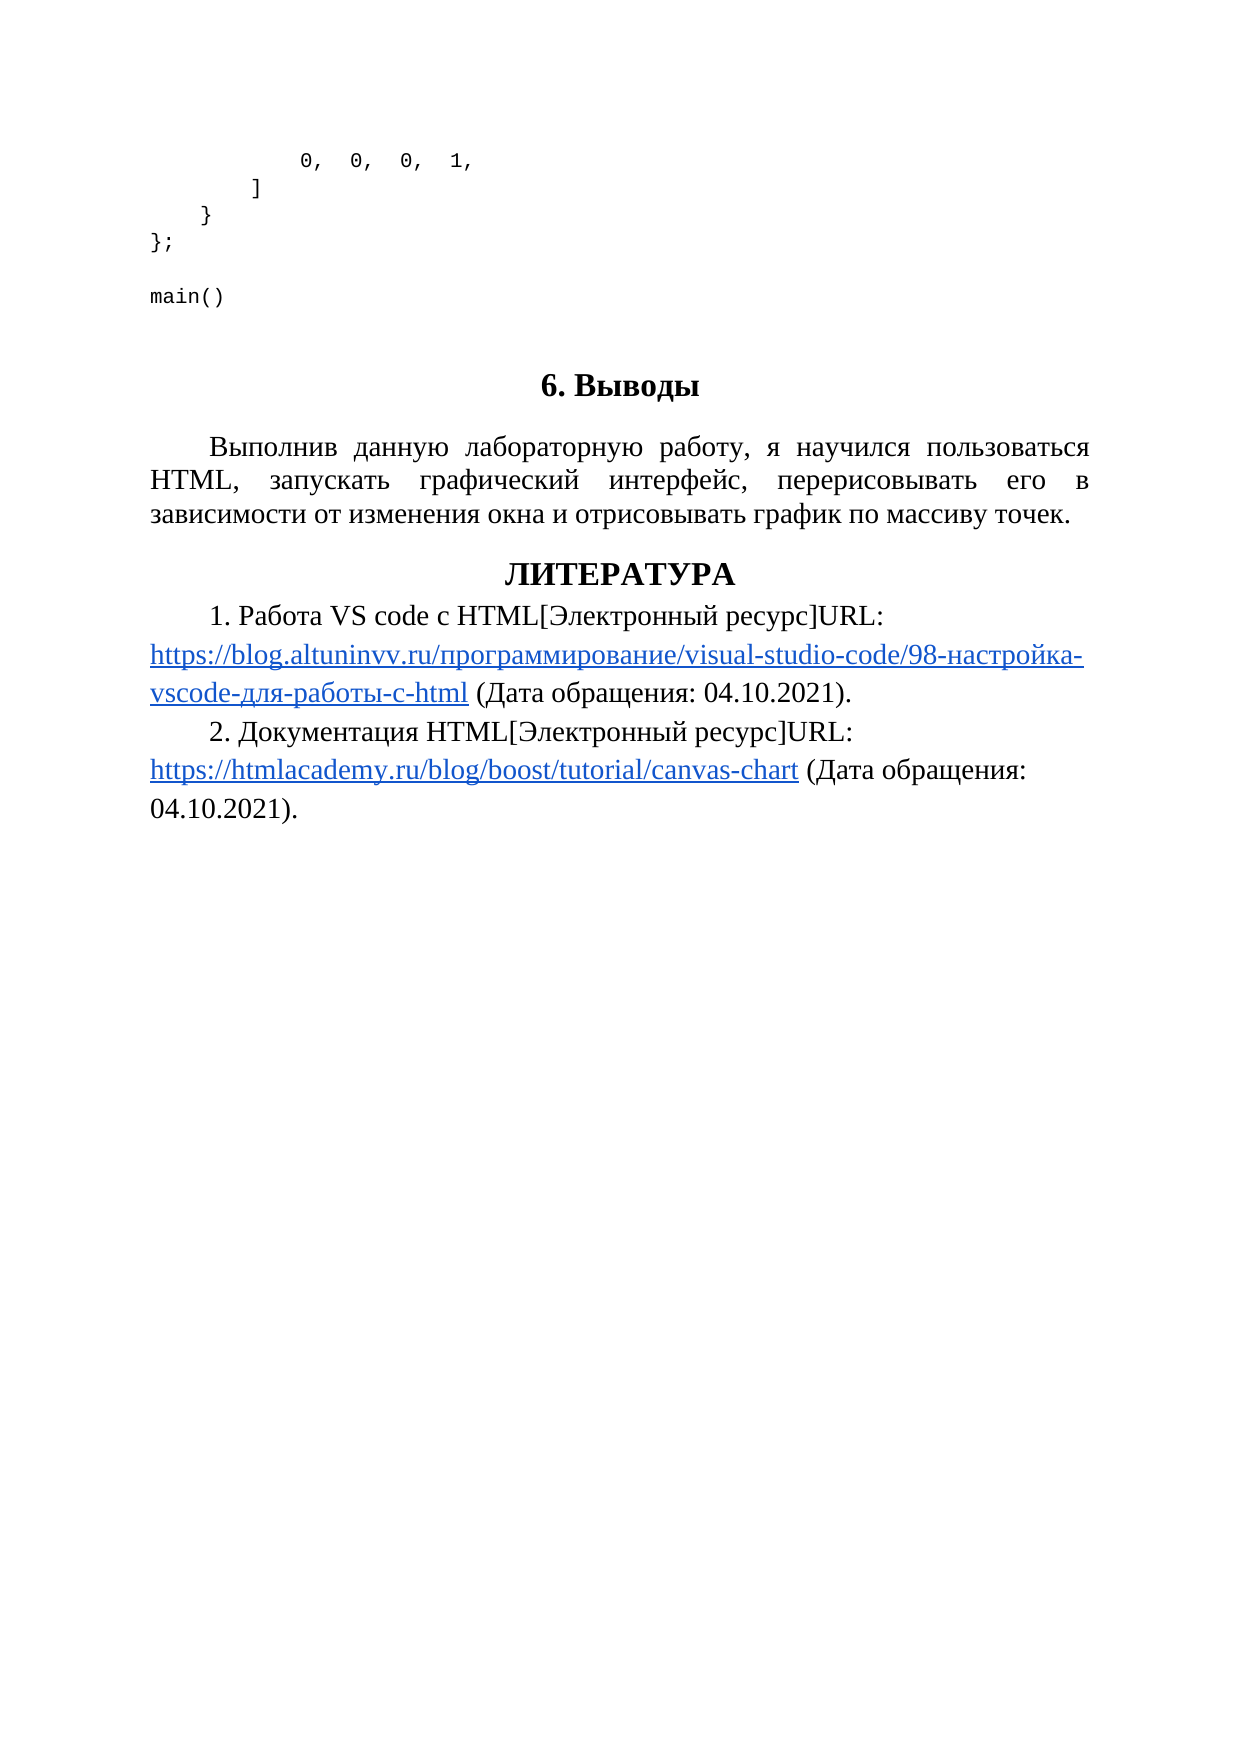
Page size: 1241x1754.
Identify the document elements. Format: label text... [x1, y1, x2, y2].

text ] [150, 177, 1090, 201]
text 2. Документация HTML[Электронный ресурс]URL: https://htmlacademy.ru/blog/boost/tutorial/canvas-chart (Дата обращения: 04.10.2021). [150, 714, 1090, 824]
text main() [150, 286, 1090, 309]
text ЛИТЕРАТУРА [150, 554, 1090, 593]
text 6. Выводы [150, 365, 1090, 404]
text }; [150, 232, 1090, 255]
text Выполнив данную лабораторную работу, я научился пользоваться HTML, запускать графический интерфейс, перерисовывать его в зависимости от изменения окна и отрисовывать график по массиву точек. [150, 429, 1090, 529]
text 1. Работа VS code с HTML[Электронный ресурс]URL: https://blog.altuninvv.ru/программирование/visual-studio-code/98-настройка-vscode-для-работы-с-html (Дата обращения: 04.10.2021). [150, 598, 1090, 709]
text 0, 0, 0, 1, [150, 150, 1090, 174]
text } [150, 204, 1090, 228]
